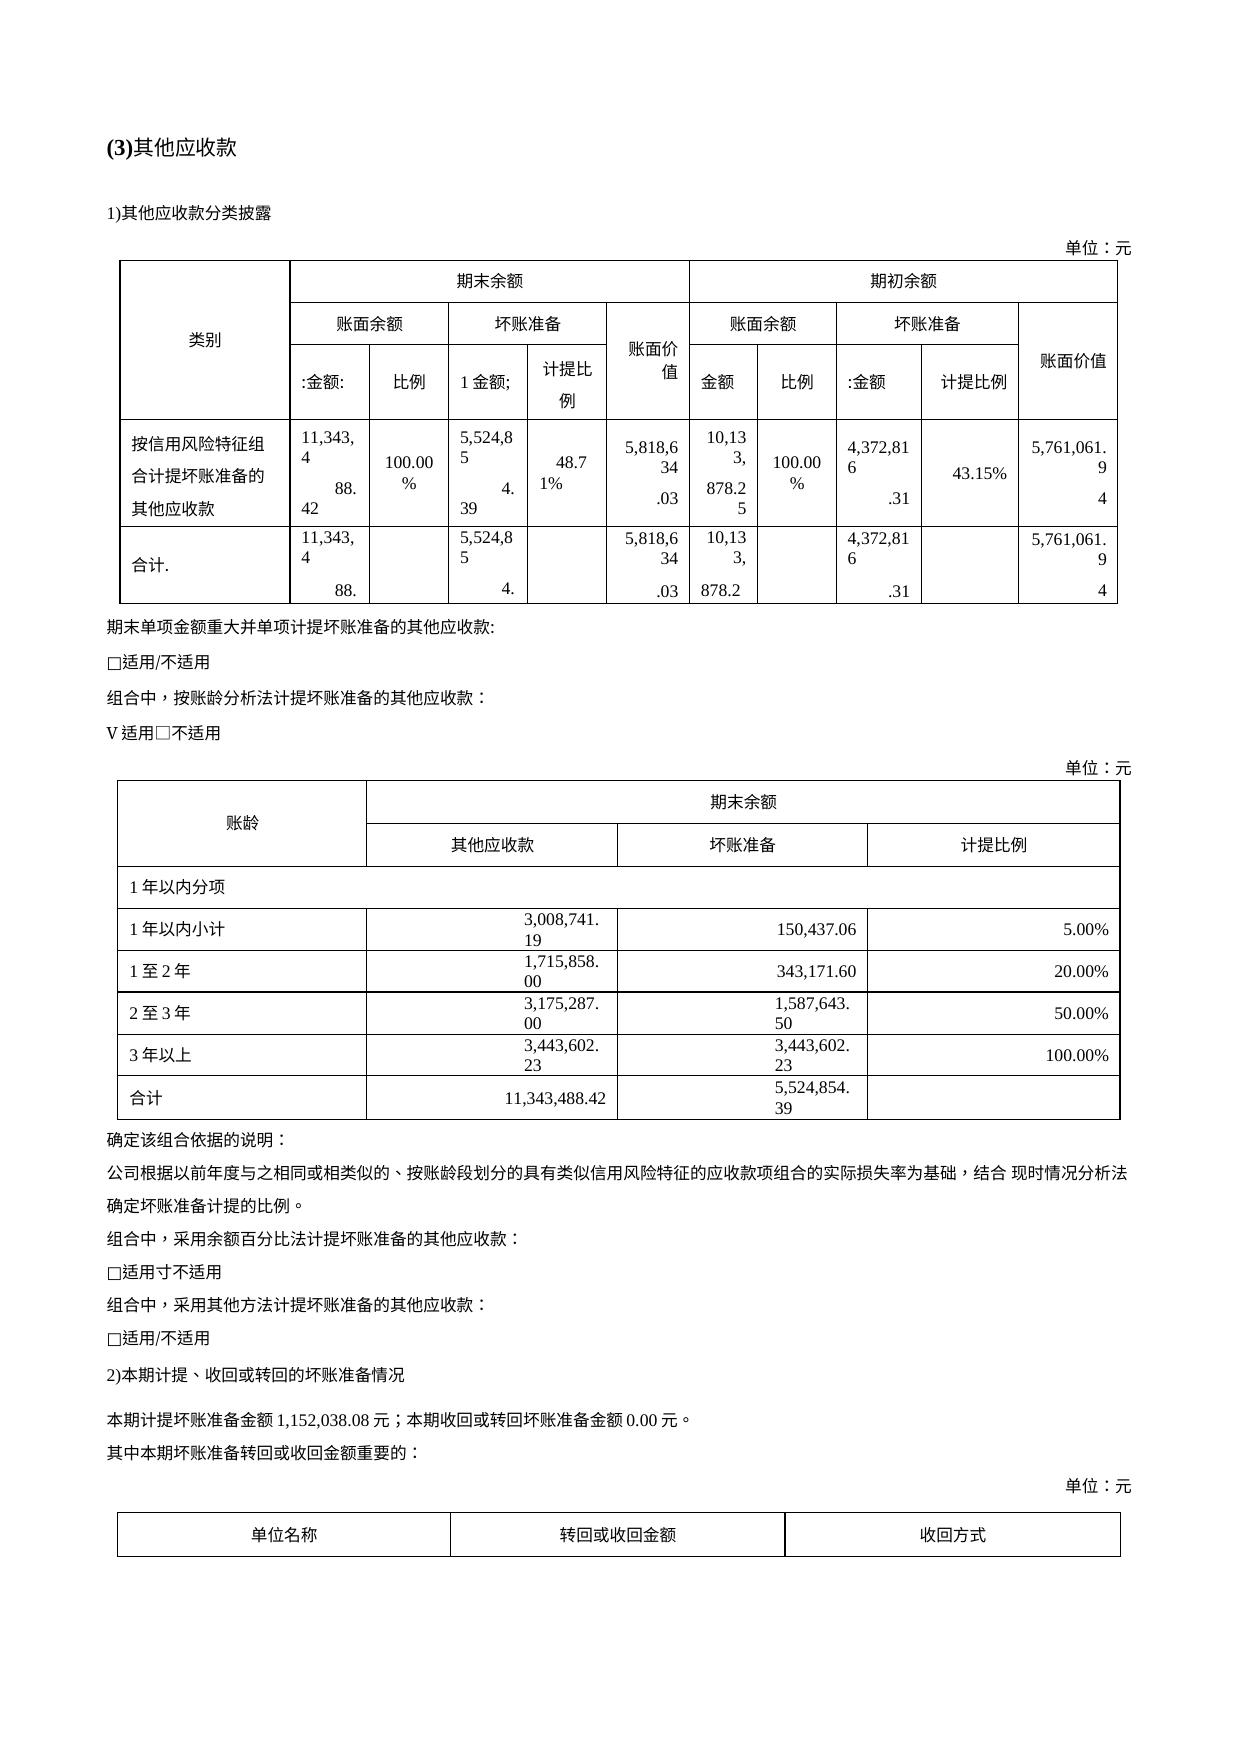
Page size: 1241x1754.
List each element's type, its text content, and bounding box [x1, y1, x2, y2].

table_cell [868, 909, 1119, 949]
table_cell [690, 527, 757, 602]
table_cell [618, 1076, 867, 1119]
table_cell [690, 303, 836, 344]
text 本期计提坏账准备金额1,152,038.08元；本期收回或转回坏账准备金额0.00元。 [106, 1400, 1131, 1433]
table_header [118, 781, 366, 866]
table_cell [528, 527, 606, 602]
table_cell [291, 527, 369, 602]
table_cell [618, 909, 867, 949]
text 单位：元 [106, 757, 1131, 779]
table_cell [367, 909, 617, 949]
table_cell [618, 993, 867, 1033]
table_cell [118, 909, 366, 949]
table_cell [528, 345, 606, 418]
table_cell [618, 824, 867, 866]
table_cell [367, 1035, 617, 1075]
subtitle (3)其他应收款 [106, 133, 1131, 162]
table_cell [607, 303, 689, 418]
text 组合中，按账龄分析法计提坏账准备的其他应收款： [106, 686, 1131, 709]
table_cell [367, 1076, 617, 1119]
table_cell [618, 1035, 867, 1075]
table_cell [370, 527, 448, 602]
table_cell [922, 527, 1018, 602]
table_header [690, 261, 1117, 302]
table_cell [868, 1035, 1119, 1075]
text 单位：元 [106, 1466, 1131, 1499]
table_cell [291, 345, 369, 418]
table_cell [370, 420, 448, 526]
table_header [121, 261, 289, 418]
text 2)本期计提、收回或转回的坏账准备情况 [106, 1364, 1131, 1386]
text 其中本期坏账准备转回或收回金额重要的： [106, 1433, 1131, 1466]
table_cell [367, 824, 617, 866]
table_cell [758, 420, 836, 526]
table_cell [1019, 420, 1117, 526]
text 单位：元 [106, 237, 1131, 259]
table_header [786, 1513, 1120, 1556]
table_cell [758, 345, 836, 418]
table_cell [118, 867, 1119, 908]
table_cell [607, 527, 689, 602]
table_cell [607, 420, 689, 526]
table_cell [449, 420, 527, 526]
text □适用/不适用 [106, 651, 1131, 674]
text □适用/不适用 [106, 1318, 1131, 1351]
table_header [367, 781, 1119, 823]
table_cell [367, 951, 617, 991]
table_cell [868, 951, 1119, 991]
text 期末单项金额重大并单项计提坏账准备的其他应收款: [106, 616, 1131, 639]
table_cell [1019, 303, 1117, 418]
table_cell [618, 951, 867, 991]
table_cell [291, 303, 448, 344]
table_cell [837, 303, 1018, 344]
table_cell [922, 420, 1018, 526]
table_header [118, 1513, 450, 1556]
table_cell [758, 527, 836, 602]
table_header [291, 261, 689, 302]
text □适用寸不适用 [106, 1252, 1131, 1285]
text 组合中，采用其他方法计提坏账准备的其他应收款： [106, 1285, 1131, 1318]
text 确定该组合依据的说明： [106, 1120, 1131, 1153]
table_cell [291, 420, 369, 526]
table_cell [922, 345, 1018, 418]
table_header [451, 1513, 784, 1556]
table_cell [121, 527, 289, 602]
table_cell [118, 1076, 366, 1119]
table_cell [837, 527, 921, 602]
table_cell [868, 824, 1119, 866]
text V适用□不适用 [106, 722, 1131, 744]
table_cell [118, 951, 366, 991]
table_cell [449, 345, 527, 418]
text 公司根据以前年度与之相同或相类似的、按账龄段划分的具有类似信用风险特征的应收款项组合的实际损失率为基础，结合 现时情况分析法确定坏账准备计提的比例。 [106, 1153, 1131, 1219]
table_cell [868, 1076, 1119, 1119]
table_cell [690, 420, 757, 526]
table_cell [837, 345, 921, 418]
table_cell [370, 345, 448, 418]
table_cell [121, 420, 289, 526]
text 1)其他应收款分类披露 [106, 202, 1131, 224]
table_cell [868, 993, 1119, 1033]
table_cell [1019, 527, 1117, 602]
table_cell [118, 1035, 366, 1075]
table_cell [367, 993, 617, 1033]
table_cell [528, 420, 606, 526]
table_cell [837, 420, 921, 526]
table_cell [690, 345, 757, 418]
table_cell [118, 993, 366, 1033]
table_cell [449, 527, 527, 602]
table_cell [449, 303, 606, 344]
text 组合中，采用余额百分比法计提坏账准备的其他应收款： [106, 1219, 1131, 1252]
